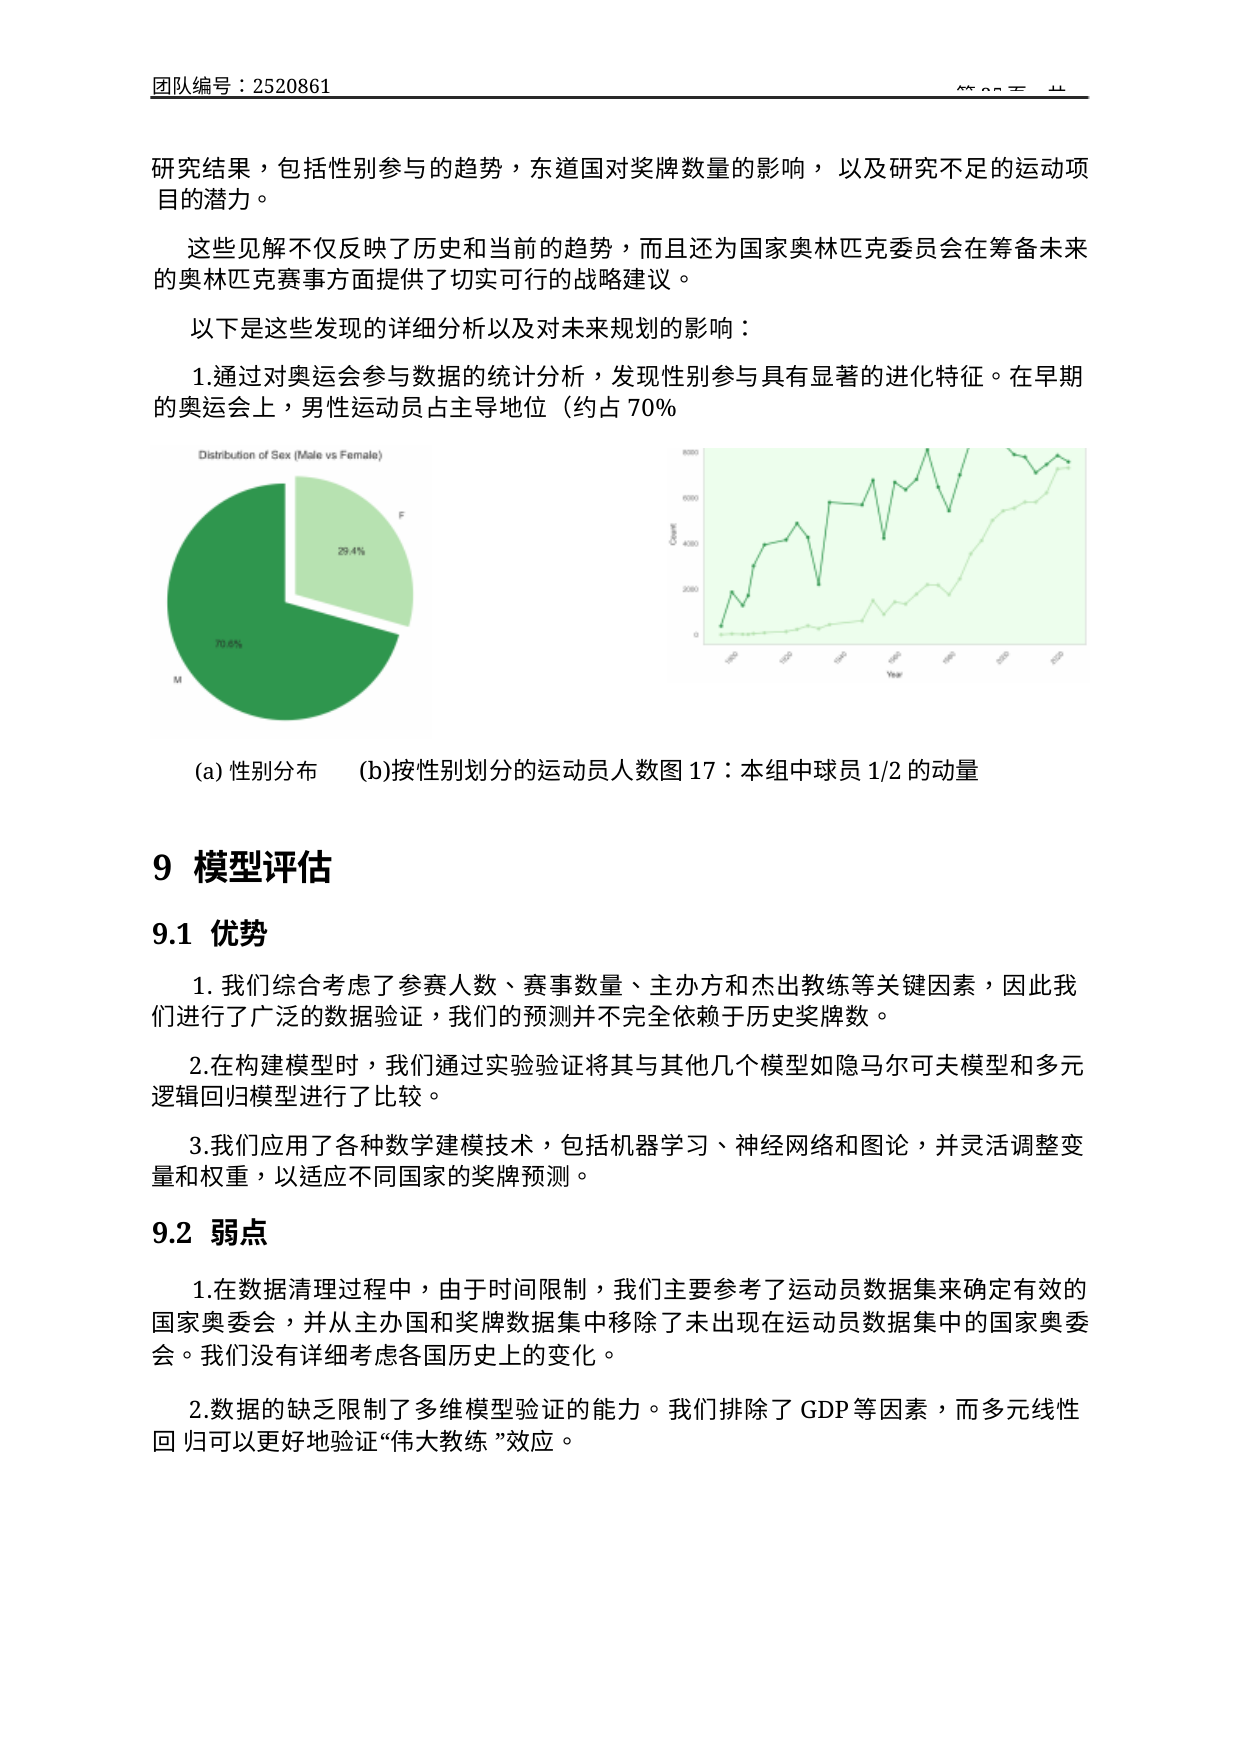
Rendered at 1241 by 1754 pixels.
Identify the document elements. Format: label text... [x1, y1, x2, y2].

text 这些见解不仅反映了历史和当前的趋势，而且还为国家奥林匹克委员会在筹备未来 的奥林匹克赛事方面提供了切实可行的战略建议。 [154, 232, 1090, 296]
text (a) 性别分布 (b)按性别划分的运动员人数图17：本组中球员1/2的动量 [194, 755, 1090, 786]
text 9 模型评估 [152, 845, 1090, 889]
text 研究结果，包括性别参与的趋势，东道国对奖牌数量的影响， 以及研究不足的运动项 目的潜力。 [152, 152, 1090, 216]
text 3.我们应用了各种数学建模技术，包括机器学习、神经网络和图论，并灵活调整变 量和权重，以适应不同国家的奖牌预测。 [151, 1129, 1090, 1192]
picture [666, 448, 1090, 683]
text 2.在构建模型时，我们通过实验验证将其与其他几个模型如隐马尔可夫模型和多元 逻辑回归模型进行了比较。 [151, 1049, 1090, 1112]
picture [150, 445, 432, 739]
text 9.1 优势 [152, 915, 1090, 952]
text 以下是这些发现的详细分析以及对未来规划的影响： [191, 312, 1090, 343]
text 1. 我们综合考虑了参赛人数、赛事数量、主办方和杰出教练等关键因素，因此我 们进行了广泛的数据验证，我们的预测并不完全依赖于历史奖牌数。 [151, 969, 1090, 1032]
text 2.数据的缺乏限制了多维模型验证的能力。我们排除了GDP等因素，而多元线性回 归可以更好地验证“伟大教练 ”效应。 [152, 1394, 1090, 1457]
text 1.在数据清理过程中，由于时间限制，我们主要参考了运动员数据集来确定有效的 国家奥委会，并从主办国和奖牌数据集中移除了未出现在运动员数据集中的国家奥委 会。我们没有详细考虑各国历史上的变化。 [151, 1273, 1090, 1371]
text 1.通过对奥运会参与数据的统计分析，发现性别参与具有显著的进化特征。在早期 的奥运会上，男性运动员占主导地位（约占70% [153, 360, 1090, 423]
text 9.2 弱点 [152, 1214, 1090, 1251]
